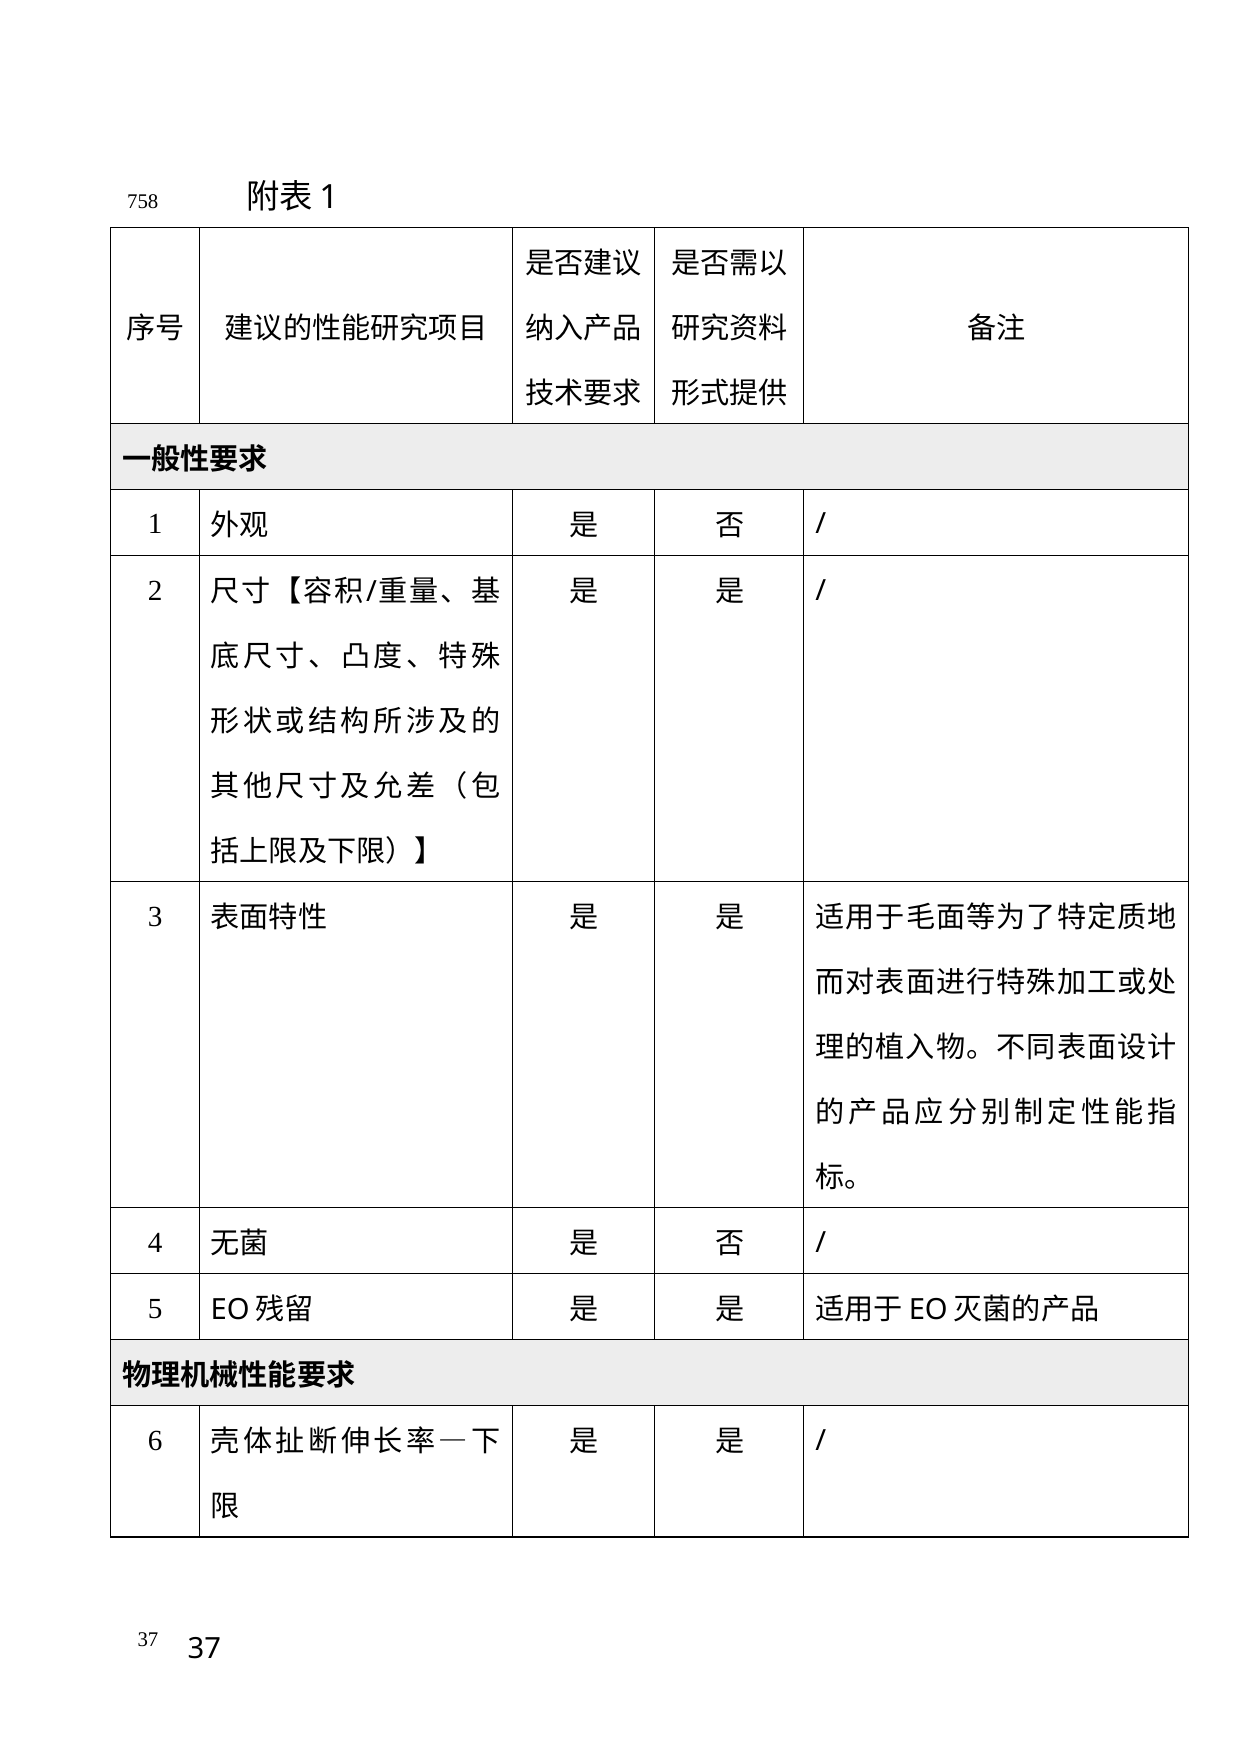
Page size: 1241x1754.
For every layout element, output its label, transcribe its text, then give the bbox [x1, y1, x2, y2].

table_cell 外观 [200, 490, 512, 555]
table_cell 是 [513, 1406, 654, 1536]
table_header 建议的性能研究项目 [200, 228, 512, 423]
table_cell / [804, 1208, 1188, 1273]
table_cell [111, 882, 199, 1207]
table_cell EO残留 [200, 1274, 512, 1339]
table_header 是否建议纳入产品技术要求 [513, 228, 654, 423]
table_cell 是 [513, 1208, 654, 1273]
table_cell 一般性要求 [111, 424, 1188, 489]
table_cell 是 [513, 490, 654, 555]
table_cell [111, 1406, 199, 1536]
table_cell [111, 490, 199, 555]
table_cell 否 [655, 1208, 803, 1273]
table_cell 适用于EO灭菌的产品 [804, 1274, 1188, 1339]
table_cell 是 [513, 556, 654, 881]
table_cell 适用于毛面等为了特定质地而对表面进行特殊加工或处理的植入物。不同表面设计的产品应分别制定性能指标。 [804, 882, 1188, 1207]
text 附表1 [187, 162, 1053, 227]
table_header 是否需以研究资料形式提供 [655, 228, 803, 423]
table_cell 物理机械性能要求 [111, 1340, 1188, 1405]
table_cell [111, 556, 199, 881]
table_cell 是 [513, 1274, 654, 1339]
table_cell / [804, 490, 1188, 555]
table_cell / [804, 1406, 1188, 1536]
table_cell 是 [655, 882, 803, 1207]
table_cell 壳体扯断伸长率—下限 [200, 1406, 512, 1536]
table_cell 是 [655, 1274, 803, 1339]
table_cell 是 [513, 882, 654, 1207]
table_cell 是 [655, 556, 803, 881]
table_cell 否 [655, 490, 803, 555]
table_cell 表面特性 [200, 882, 512, 1207]
table_header 序号 [111, 228, 199, 423]
table_header 备注 [804, 228, 1188, 423]
table_cell 尺寸【容积/重量、基底尺寸、凸度、特殊形状或结构所涉及的其他尺寸及允差（包括上限及下限）】 [200, 556, 512, 881]
table_cell 无菌 [200, 1208, 512, 1273]
table_cell 是 [655, 1406, 803, 1536]
table_cell [111, 1208, 199, 1273]
table_cell / [804, 556, 1188, 881]
table_cell [111, 1274, 199, 1339]
